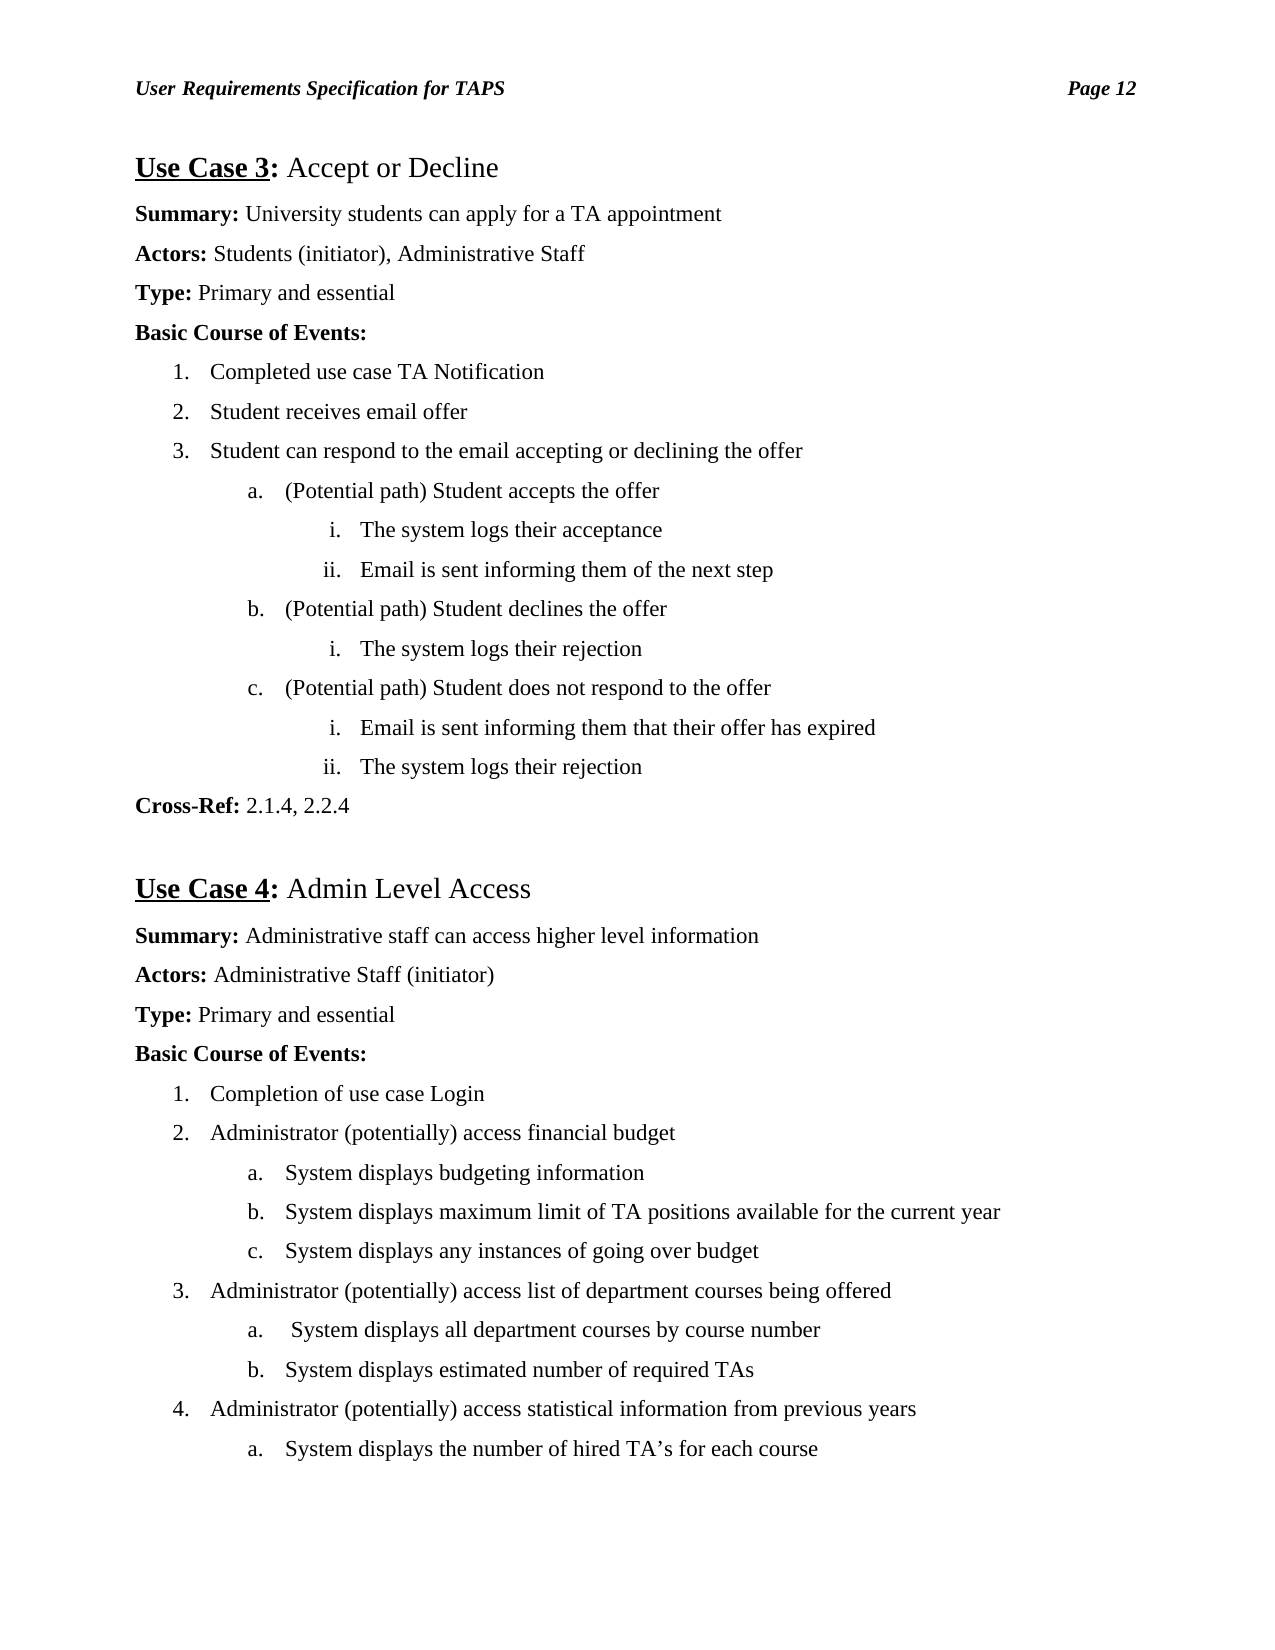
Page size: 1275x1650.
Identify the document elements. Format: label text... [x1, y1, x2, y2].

list (Potential path) Student does not respond to the offer [247, 674, 1140, 700]
text Basic Course of Events: [135, 1040, 1140, 1067]
list System displays budgeting information [247, 1159, 1140, 1185]
text Basic Course of Events: [135, 319, 1140, 345]
list The system logs their rejection [341, 753, 1140, 779]
text Summary: Administrative staff can access higher level information [135, 922, 1140, 948]
list Student receives email offer [172, 398, 1140, 424]
list (Potential path) Student declines the offer [247, 595, 1140, 621]
list Completion of use case Login [172, 1080, 1140, 1106]
text Use Case 3: Accept or Decline [135, 150, 1140, 183]
list System displays the number of hired TA’s for each course [247, 1435, 1140, 1461]
list (Potential path) Student accepts the offer [247, 477, 1140, 503]
list Administrator (potentially) access financial budget [172, 1119, 1140, 1146]
list System displays estimated number of required TAs [247, 1356, 1140, 1382]
list The system logs their rejection [341, 634, 1140, 661]
list The system logs their acceptance [341, 516, 1140, 542]
text Use Case 4: Admin Level Access [135, 871, 1140, 905]
text Actors: Students (initiator), Administrative Staff [135, 240, 1140, 266]
list Email is sent informing them of the next step [341, 556, 1140, 582]
list Student can respond to the email accepting or declining the offer [172, 437, 1140, 463]
list System displays maximum limit of TA positions available for the current year [247, 1198, 1140, 1224]
list Administrator (potentially) access statistical information from previous years [172, 1396, 1140, 1422]
text Cross-Ref: 2.1.4, 2.2.4 [135, 792, 1140, 819]
text Type: Primary and essential [135, 279, 1140, 306]
list System displays all department courses by course number [247, 1317, 1140, 1343]
list Email is sent informing them that their offer has expired [341, 713, 1140, 740]
list Completed use case TA Notification [172, 358, 1140, 384]
list System displays any instances of going over budget [247, 1238, 1140, 1264]
text Summary: University students can apply for a TA appointment [135, 200, 1140, 227]
text Actors: Administrative Staff (initiator) [135, 961, 1140, 988]
text Type: Primary and essential [135, 1001, 1140, 1027]
list Administrator (potentially) access list of department courses being offered [172, 1277, 1140, 1303]
